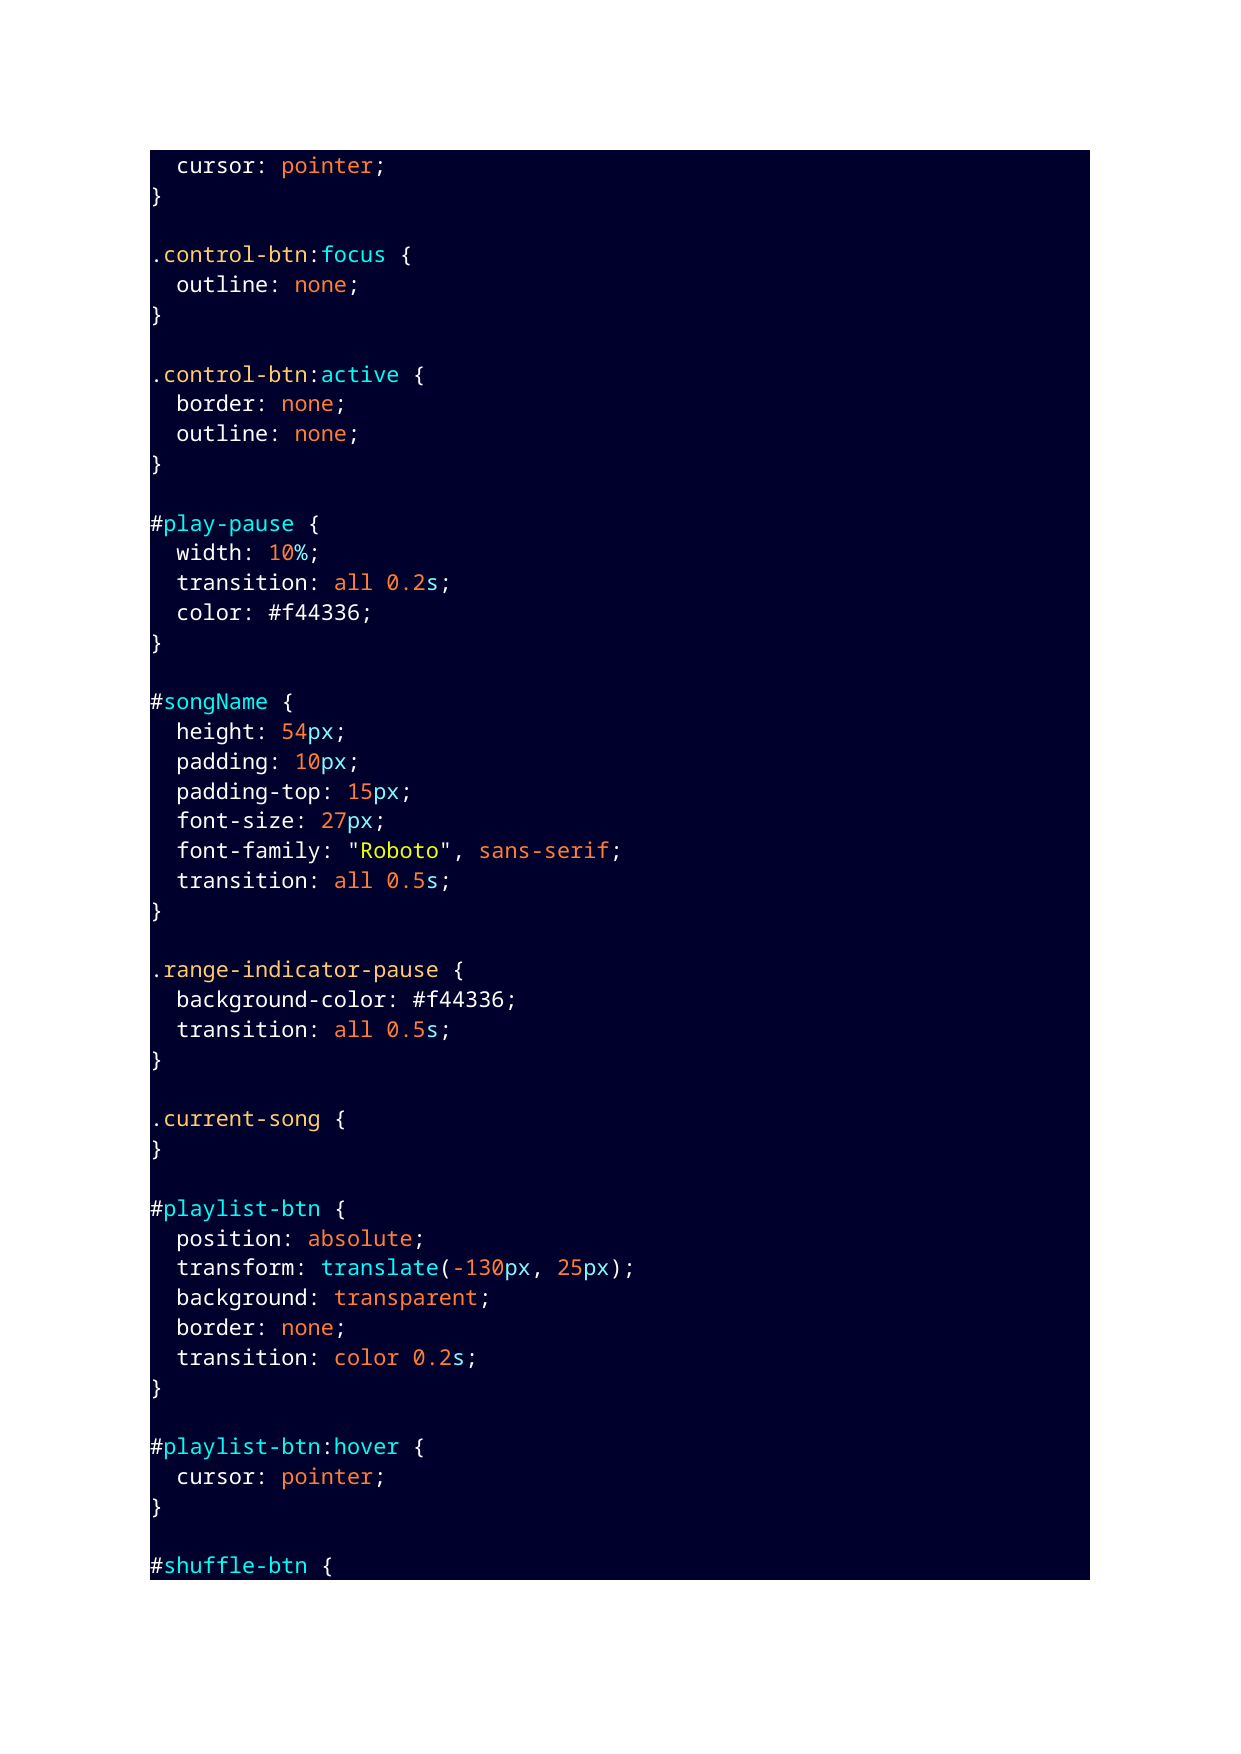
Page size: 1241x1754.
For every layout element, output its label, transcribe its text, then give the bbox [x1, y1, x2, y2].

text } [150, 1133, 1090, 1163]
text .range-indicator-pause { [150, 954, 1090, 984]
text #playlist-btn { [150, 1193, 1090, 1222]
text } [150, 1491, 1090, 1520]
text transition: color 0.2s; [150, 1342, 1090, 1371]
text cursor: pointer; [150, 150, 1090, 180]
text background: transparent; [150, 1282, 1090, 1312]
text cursor: pointer; [150, 1461, 1090, 1491]
text } [150, 1044, 1090, 1073]
text #songName { [150, 686, 1090, 716]
text } [150, 1371, 1090, 1401]
text .control-btn:active { [150, 358, 1090, 388]
text transition: all 0.5s; [150, 865, 1090, 895]
text } [150, 627, 1090, 656]
text transition: all 0.5s; [150, 1014, 1090, 1044]
text .current-song { [150, 1103, 1090, 1133]
text font-size: 27px; [150, 805, 1090, 835]
text width: 10%; [150, 537, 1090, 567]
text } [150, 299, 1090, 329]
text } [150, 895, 1090, 924]
text .control-btn:focus { [150, 239, 1090, 269]
text border: none; [150, 1312, 1090, 1342]
text transition: all 0.2s; [150, 567, 1090, 597]
text background-color: #f44336; [150, 984, 1090, 1014]
text border: none; [150, 388, 1090, 418]
text #shuffle-btn { [150, 1550, 1090, 1580]
text outline: none; [150, 269, 1090, 299]
text font-family: "Roboto", sans-serif; [150, 835, 1090, 865]
text } [150, 448, 1090, 478]
text } [150, 180, 1090, 209]
text outline: none; [150, 418, 1090, 448]
text padding: 10px; [150, 746, 1090, 776]
text padding-top: 15px; [150, 776, 1090, 805]
text height: 54px; [150, 716, 1090, 746]
text position: absolute; [150, 1222, 1090, 1252]
text color: #f44336; [150, 597, 1090, 627]
text #playlist-btn:hover { [150, 1431, 1090, 1461]
text #play-pause { [150, 507, 1090, 537]
text transform: translate(-130px, 25px); [150, 1252, 1090, 1282]
